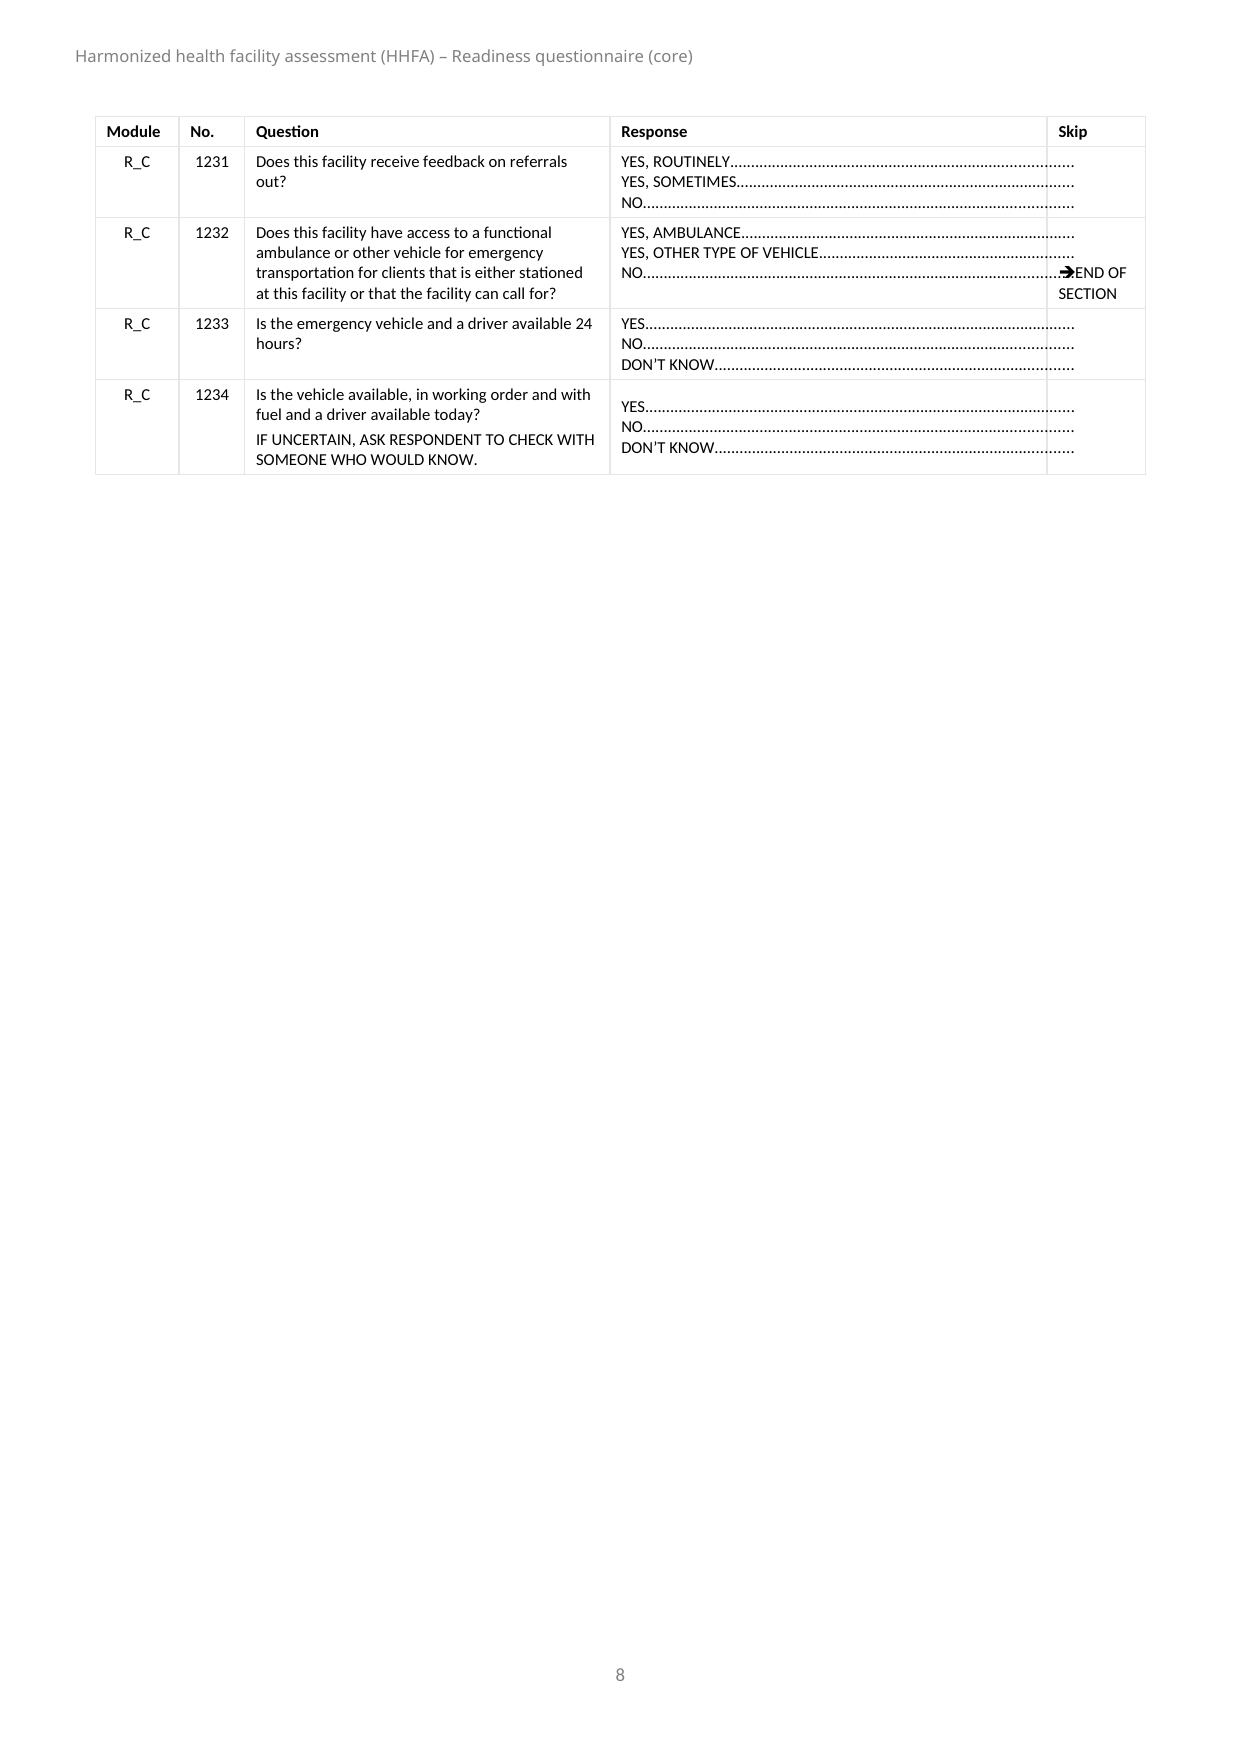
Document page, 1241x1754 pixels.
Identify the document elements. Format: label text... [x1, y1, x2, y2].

table_header Question [245, 117, 609, 146]
table_cell R_C [96, 218, 178, 308]
table_cell Does this facility receive feedback on referrals out? [245, 147, 609, 216]
table_cell Is the vehicle available, in working order and with fuel and a driver available today? IF UNCERTAIN, ASK RESPONDENT TO CHECK WITH SOMEONE WHO WOULD KNOW. [245, 380, 609, 474]
table_cell Does this facility have access to a functional ambulance or other vehicle for emergency transportation for clients that is either stationed at this facility or that the facility can call for? [245, 218, 609, 308]
table_header Skip [1048, 117, 1145, 146]
table_cell [1048, 309, 1145, 378]
table_cell YES 1 NO 2 DON’T KNOW 8 [611, 380, 1046, 474]
table_cell 1234 [180, 380, 244, 474]
table_cell YES 1 NO 2 DON’T KNOW 8 [611, 309, 1046, 378]
table_cell [1048, 147, 1145, 216]
table_header Response [611, 117, 1046, 146]
table_cell 1233 [180, 309, 244, 378]
table_cell R_C [96, 309, 178, 378]
table_header No. [180, 117, 244, 146]
table_header Module [96, 117, 178, 146]
table_cell [1048, 380, 1145, 474]
table_cell R_C [96, 147, 178, 216]
table_cell R_C [96, 380, 178, 474]
table_cell 1232 [180, 218, 244, 308]
table_cell END OF SECTION [1048, 218, 1145, 308]
table_cell YES, AMBULANCE 1 YES, OTHER TYPE OF VEHICLE 2 NO 3 [611, 218, 1046, 308]
table_cell YES, ROUTINELY 1 YES, SOMETIMES 2 NO 3 [611, 147, 1046, 216]
table_cell Is the emergency vehicle and a driver available 24 hours? [245, 309, 609, 378]
table_cell 1231 [180, 147, 244, 216]
